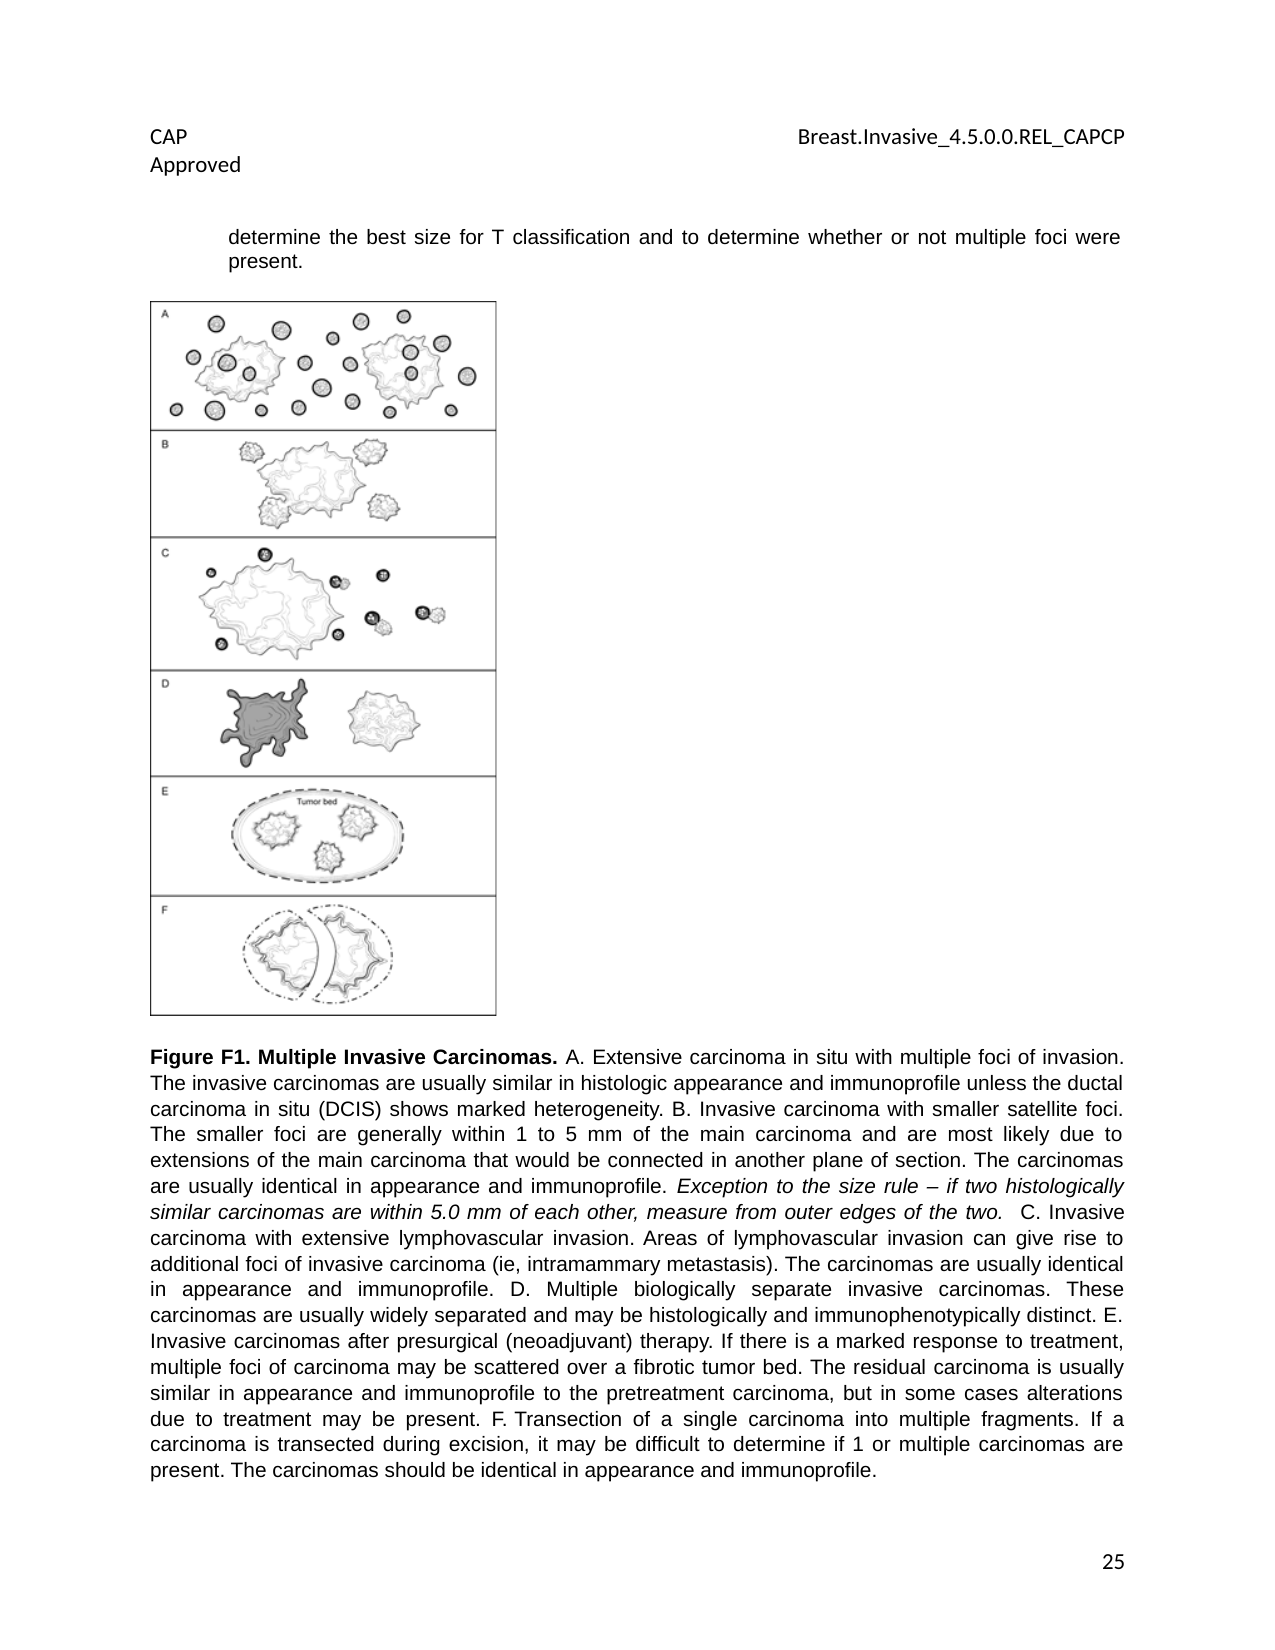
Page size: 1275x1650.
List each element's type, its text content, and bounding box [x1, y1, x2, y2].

picture [150, 301, 497, 1016]
text Figure F1. Multiple Invasive Carcinomas. A. Extensive carcinoma in situ with multiple foci of invasion. The invasive carcinomas are usually similar in histologic appearance and immunoprofile unless the ductal carcinoma in situ (DCIS) shows marked heterogeneity. B. Invasive carcinoma with smaller satellite foci. The smaller foci are generally within 1 to 5 mm of the main carcinoma and are most likely due to extensions of the main carcinoma that would be connected in another plane of section. The carcinomas are usually identical in appearance and immunoprofile. Exception to the size rule – if two histologically similar carcinomas are within 5.0 mm of each other, measure from outer edges of the two. C. Invasive carcinoma with extensive lymphovascular invasion. Areas of lymphovascular invasion can give rise to additional foci of invasive carcinoma (ie, intramammary metastasis). The carcinomas are usually identical in appearance and immunoprofile. D. Multiple biologically separate invasive carcinomas. These carcinomas are usually widely separated and may be histologically and immunophenotypically distinct. E. Invasive carcinomas after presurgical (neoadjuvant) therapy. If there is a marked response to treatment, multiple foci of carcinoma may be scattered over a fibrotic tumor bed. The residual carcinoma is usually similar in appearance and immunoprofile to the pretreatment carcinoma, but in some cases alterations due to treatment may be present. F. Transection of a single carcinoma into multiple fragments. If a carcinoma is transected during excision, it may be difficult to determine if 1 or multiple carcinomas are present. The carcinomas should be identical in appearance and immunoprofile. [150, 1045, 1125, 1482]
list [191, 225, 1122, 273]
